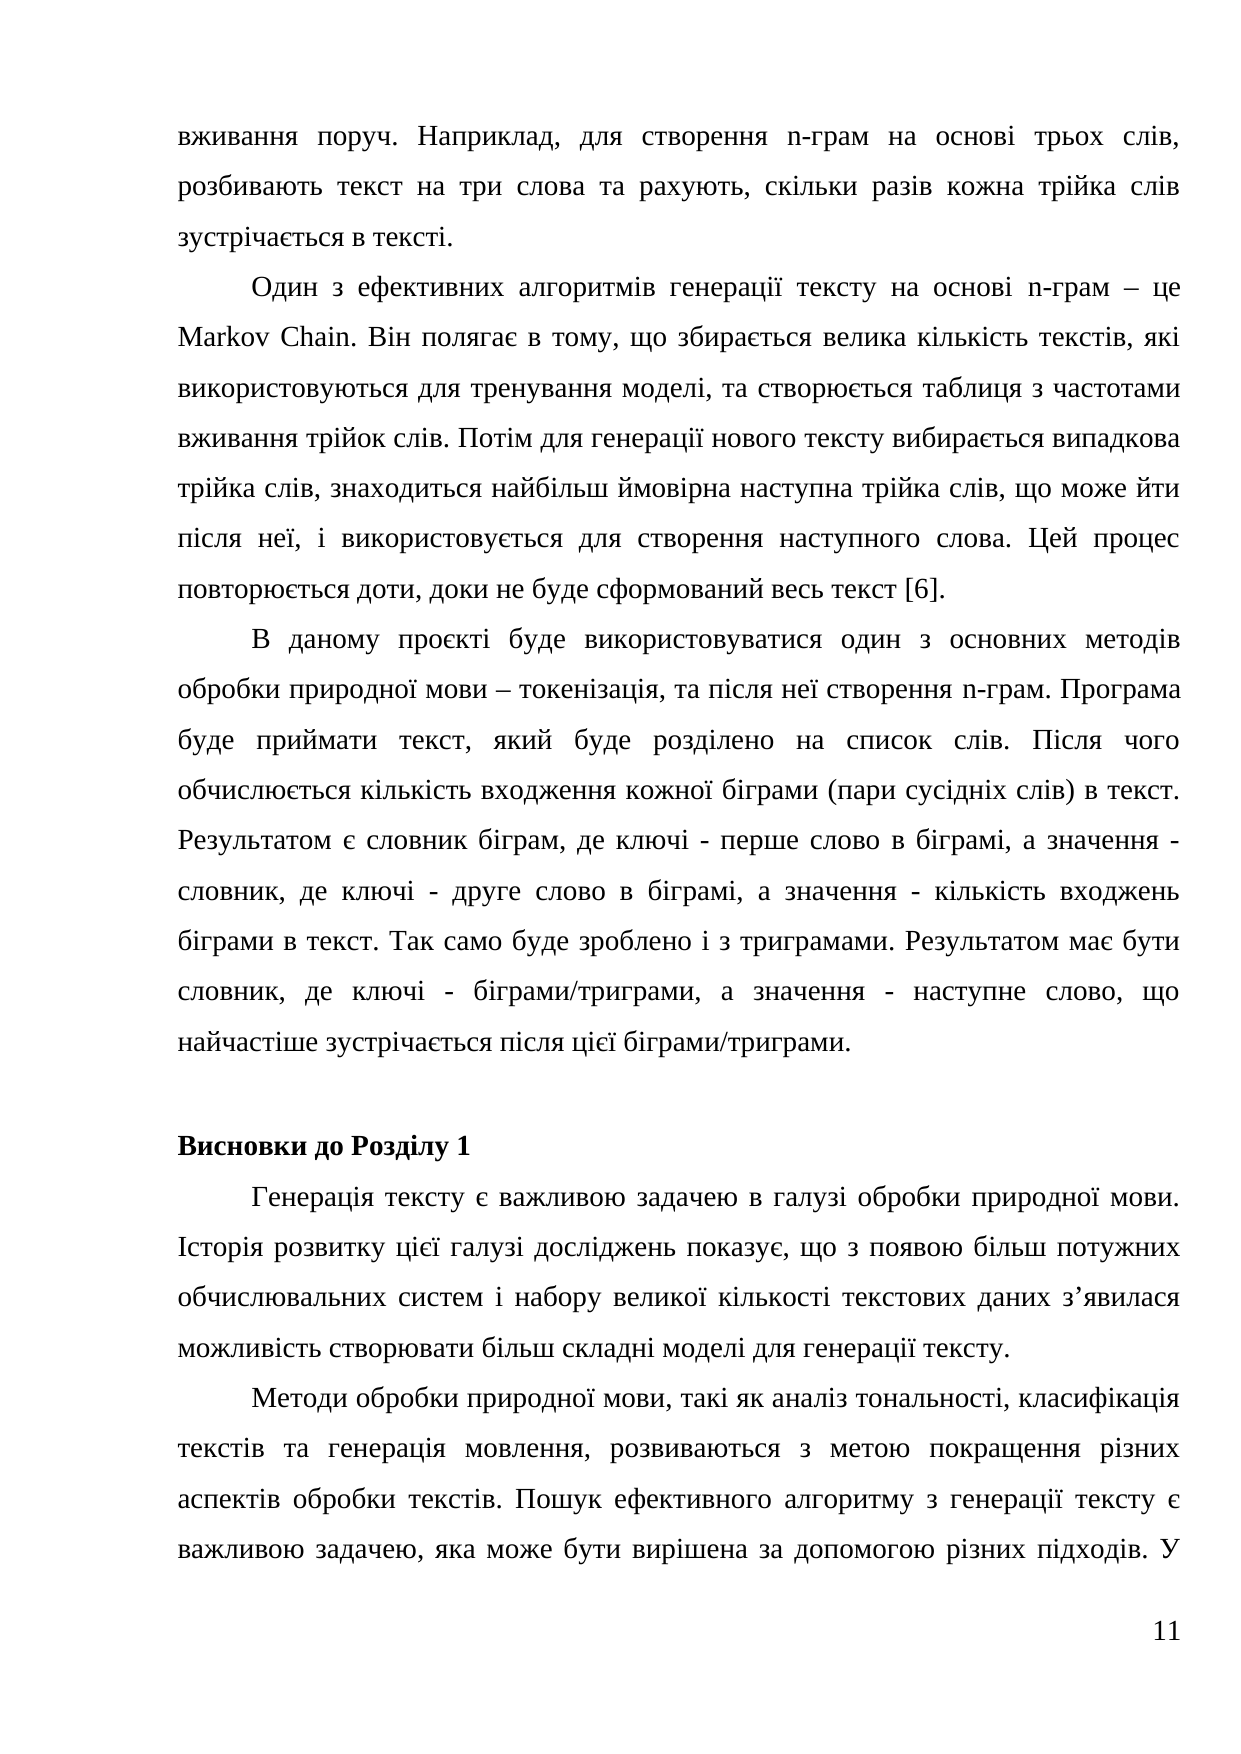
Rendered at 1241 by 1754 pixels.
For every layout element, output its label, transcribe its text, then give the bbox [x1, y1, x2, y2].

list В даному проєкті буде використовуватися один з основних методів обробки природної мови – токенізація, та після неї створення n-грам. Програма буде приймати текст, який буде розділено на список слів. Після чого обчислюється кількість входження кожної біграми (пари сусідніх слів) в текст. Результатом є словник біграм, де ключі - перше слово в біграмі, а значення - словник, де ключі - друге слово в біграмі, а значення - кількість входжень біграми в текст. Так само буде зроблено і з триграмами. Результатом має бути словник, де ключі - біграми/триграми, а значення - наступне слово, що найчастіше зустрічається після цієї біграми/триграми. [177, 621, 1181, 1057]
list Один з ефективних алгоритмів генерації тексту на основі n-грам – це Markov Chain. Він полягає в тому, що збирається велика кількість текстів, які використовуються для тренування моделі, та створюється таблиця з частотами вживання трійок слів. Потім для генерації нового тексту вибирається випадкова трійка слів, знаходиться найбільш ймовірна наступна трійка слів, що може йти після неї, і використовується для створення наступного слова. Цей процес повторюється доти, доки не буде сформований весь текст [6]. [177, 269, 1181, 604]
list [177, 118, 1181, 252]
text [177, 1380, 1181, 1564]
subtitle Висновки до Розділу 1 [177, 1128, 1181, 1162]
text Генерація тексту є важливою задачею в галузі обробки природної мови. Історія розвитку цієї галузі досліджень показує, що з появою більш потужних обчислювальних систем і набору великої кількості текстових даних з’явилася можливість створювати більш складні моделі для генерації тексту. [177, 1179, 1181, 1363]
